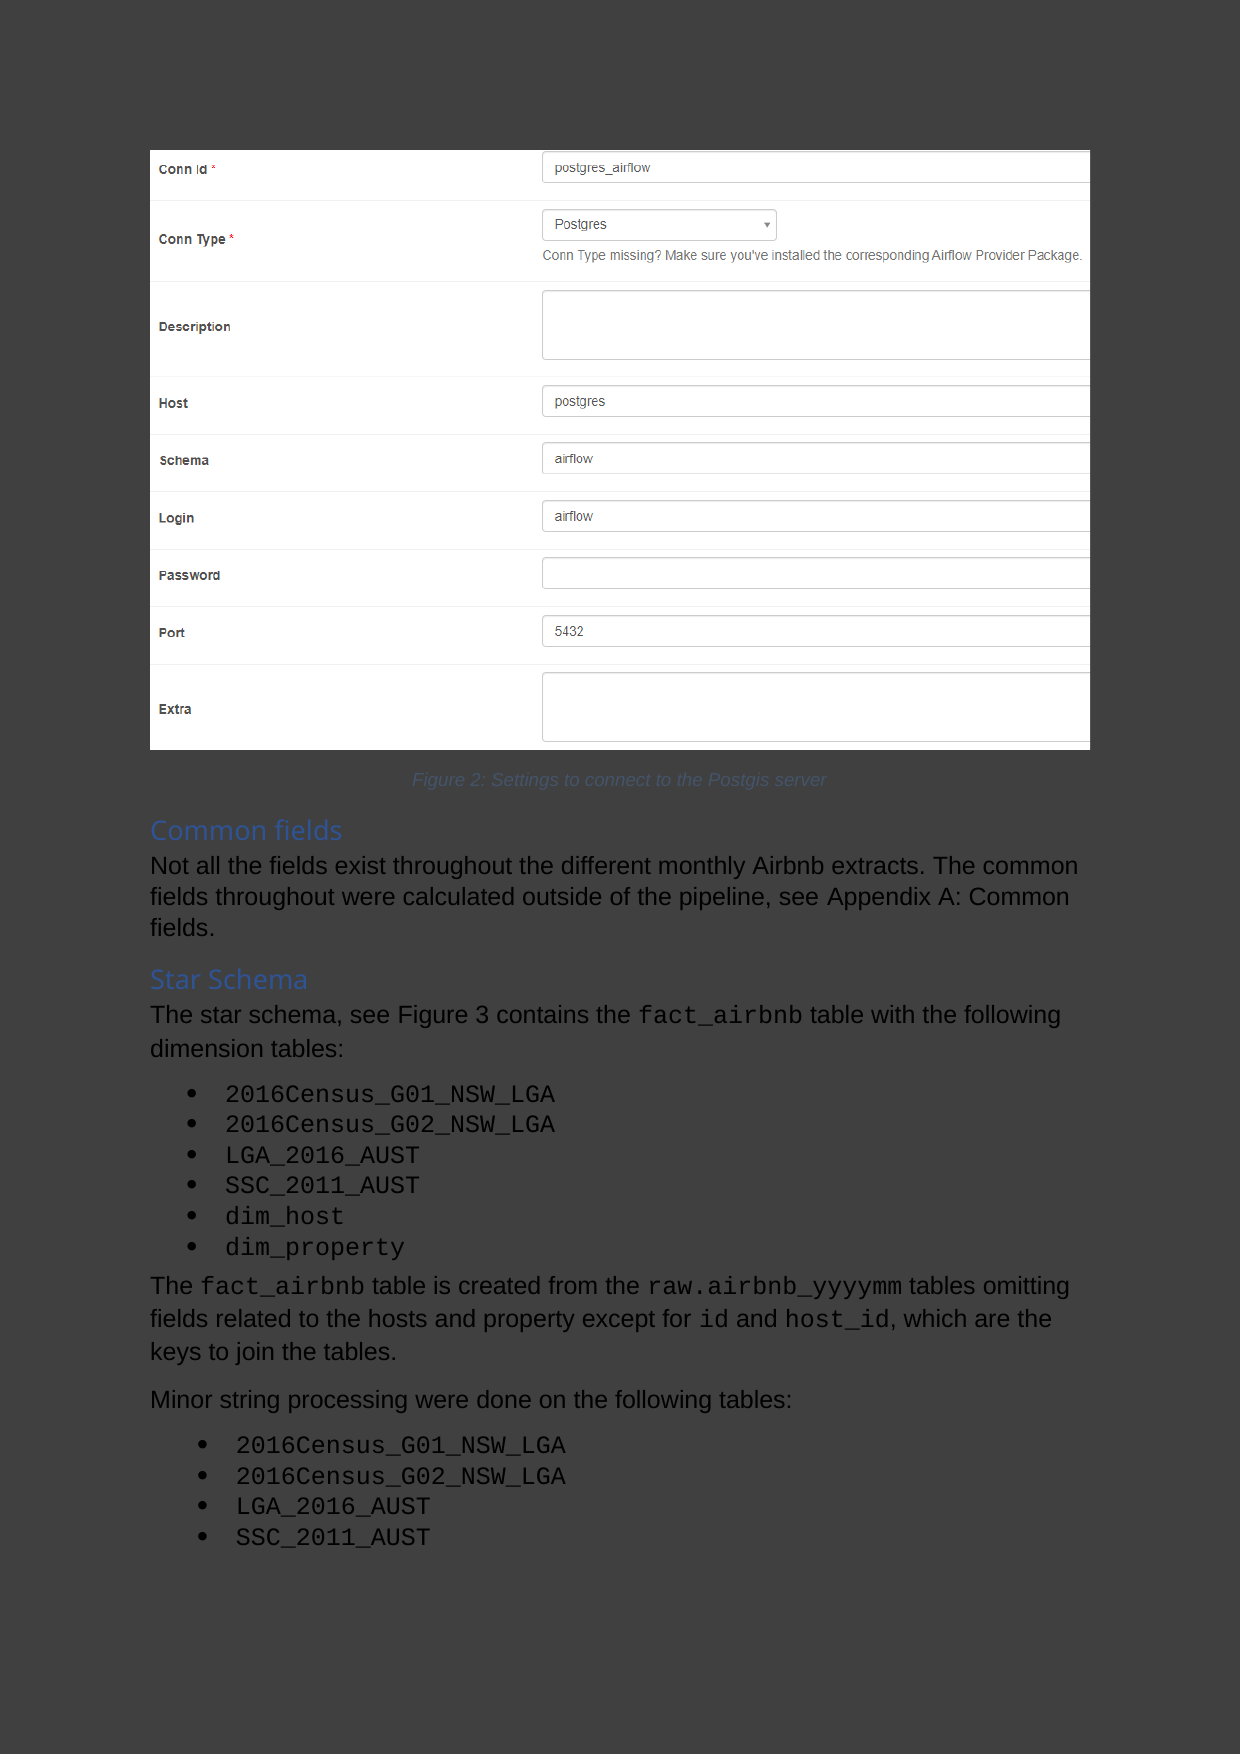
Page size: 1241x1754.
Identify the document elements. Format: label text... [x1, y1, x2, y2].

list SSC_2011_AUST [187, 1173, 1090, 1201]
list dim_property [187, 1234, 1090, 1262]
subtitle Common fields [150, 811, 1090, 848]
list LGA_2016_AUST [198, 1494, 1090, 1522]
list SSC_2011_AUST [198, 1524, 1090, 1553]
list 2016Census_G02_NSW_LGA [198, 1463, 1090, 1492]
text The fact_airbnb table is created from the raw.airbnb_yyyymm tables omitting fields related to the hosts and property except for id and host_id, which are the keys to join the tables. [150, 1271, 1090, 1366]
list 2016Census_G01_NSW_LGA [198, 1433, 1090, 1461]
list 2016Census_G01_NSW_LGA [187, 1081, 1090, 1110]
list LGA_2016_AUST [187, 1142, 1090, 1171]
list 2016Census_G02_NSW_LGA [187, 1112, 1090, 1140]
text Not all the fields exist throughout the different monthly Airbnb extracts. The common fields throughout were calculated outside of the pipeline, see Appendix A: Common fields. [150, 851, 1090, 942]
list dim_host [187, 1203, 1090, 1232]
subtitle Star Schema [150, 961, 1090, 998]
text Minor string processing were done on the following tables: [150, 1385, 1090, 1414]
text The star schema, see Figure 3 contains the fact_airbnb table with the following dimension tables: [150, 1001, 1090, 1062]
text Figure 2: Settings to connect to the Postgis server [150, 769, 1090, 790]
picture [150, 150, 1091, 750]
